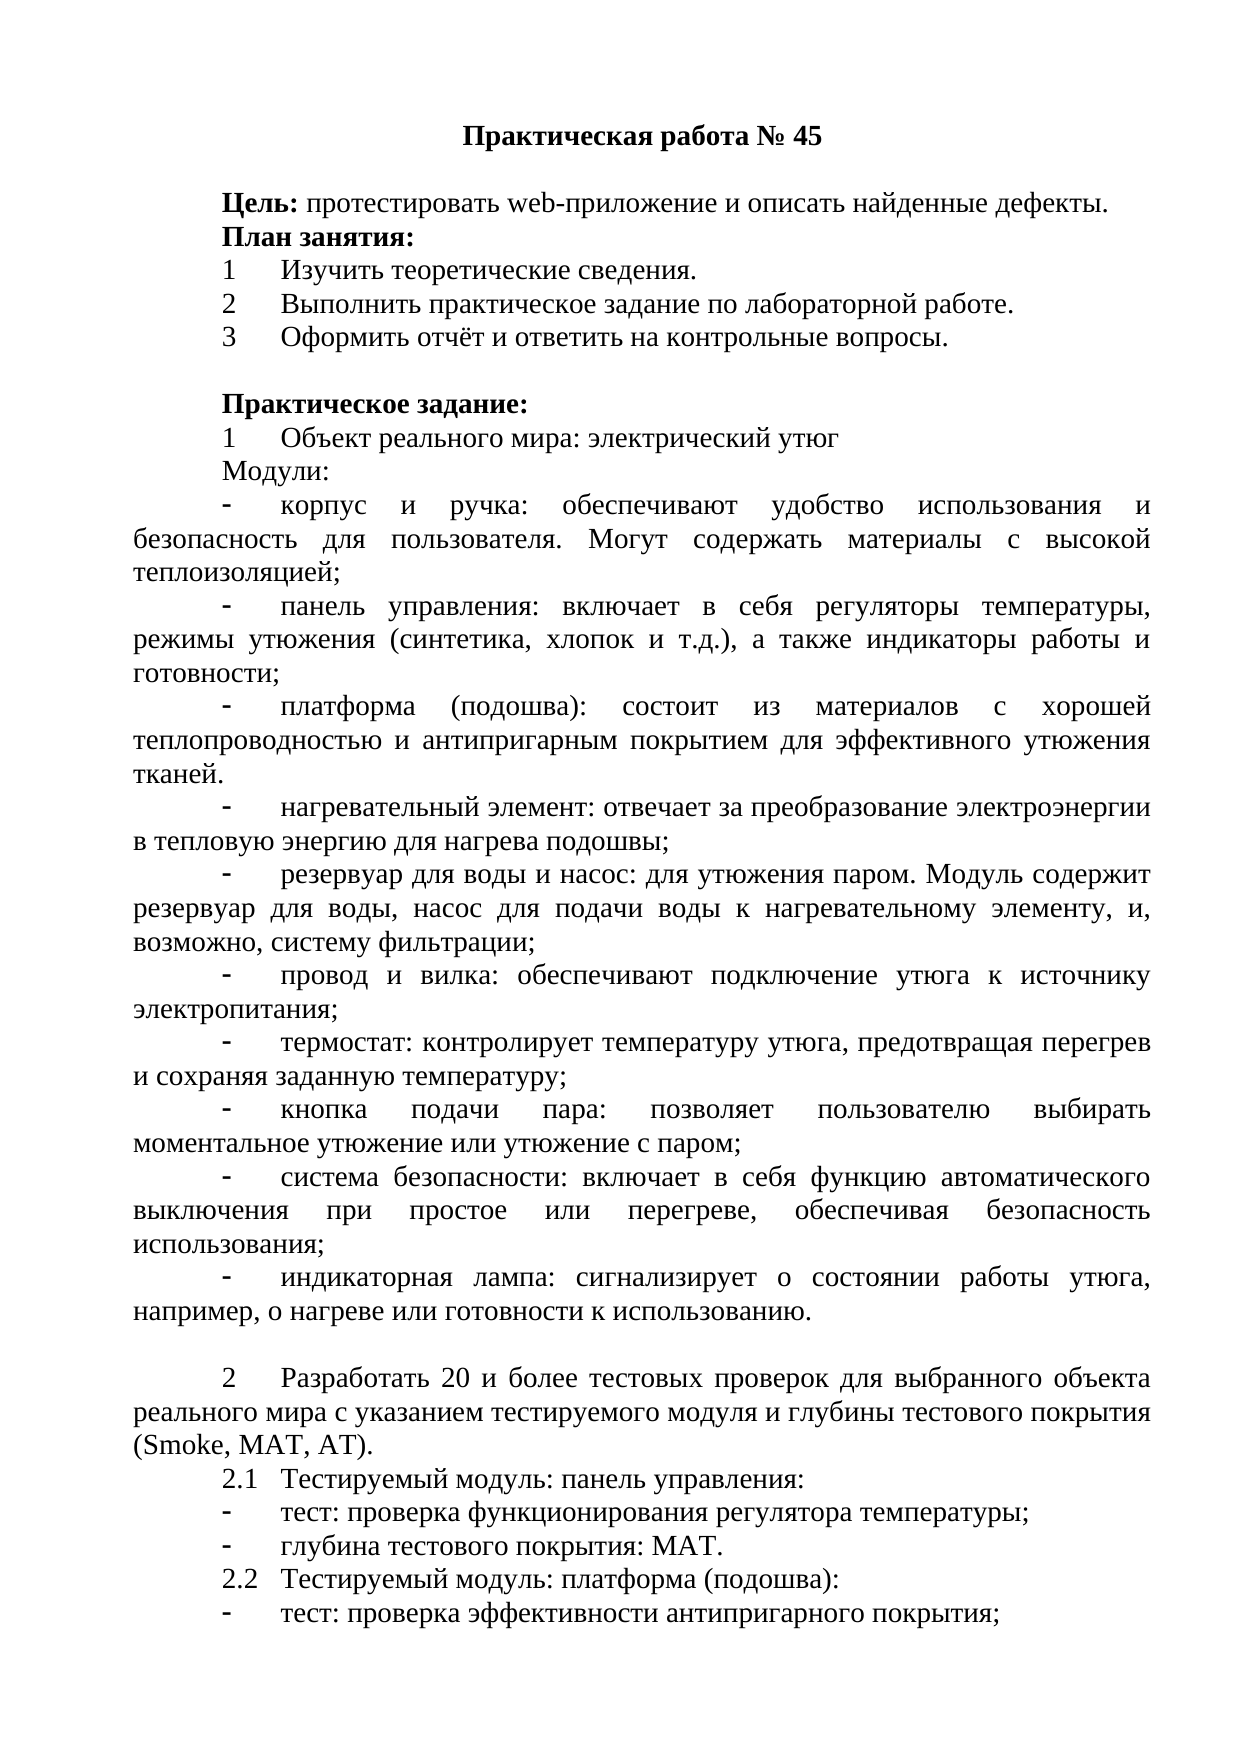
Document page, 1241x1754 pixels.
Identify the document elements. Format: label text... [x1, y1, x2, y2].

list индикаторная лампа: сигнализирует о состоянии работы утюга, например, о нагреве или готовности к использованию. [133, 1259, 1152, 1327]
list Тестируемый модуль: платформа (подошва): [133, 1562, 1152, 1595]
list нагревательный элемент: отвечает за преобразование электроэнергии в тепловую энергию для нагрева подошвы; [133, 789, 1152, 856]
list корпус и ручка: обеспечивают удобство использования и безопасность для пользователя. Могут содержать материалы с высокой теплоизоляцией; [133, 487, 1152, 588]
list Оформить отчёт и ответить на контрольные вопросы. [133, 319, 1152, 353]
list резервуар для воды и насос: для утюжения паром. Модуль содержит резервуар для воды, насос для подачи воды к нагревательному элементу, и, возможно, систему фильтрации; [133, 856, 1152, 957]
text Модули: [133, 453, 1152, 487]
list глубина тестового покрытия: MAT. [133, 1528, 1152, 1562]
list Выполнить практическое задание по лабораторной работе. [133, 286, 1152, 319]
list термостат: контролирует температуру утюга, предотвращая перегрев и сохраняя заданную температуру; [133, 1024, 1152, 1092]
list тест: проверка функционирования регулятора температуры; [133, 1494, 1152, 1528]
list Тестируемый модуль: панель управления: [133, 1461, 1152, 1494]
text План занятия: [133, 219, 1152, 252]
list Изучить теоретические сведения. [133, 252, 1152, 286]
text Практическое задание: [133, 386, 1152, 420]
list платформа (подошва): состоит из материалов с хорошей теплопроводностью и антипригарным покрытием для эффективного утюжения тканей. [133, 688, 1152, 789]
list кнопка подачи пара: позволяет пользователю выбирать моментальное утюжение или утюжение с паром; [133, 1092, 1152, 1159]
text Практическая работа № 45 [133, 118, 1152, 152]
list тест: проверка эффективности антипригарного покрытия; [133, 1595, 1152, 1629]
list система безопасности: включает в себя функцию автоматического выключения при простое или перегреве, обеспечивая безопасность использования; [133, 1159, 1152, 1259]
list провод и вилка: обеспечивают подключение утюга к источнику электропитания; [133, 957, 1152, 1024]
list Объект реального мира: электрический утюг [133, 420, 1152, 453]
list Разработать 20 и более тестовых проверок для выбранного объекта реального мира с указанием тестируемого модуля и глубины тестового покрытия (Smoke, MAT, AT). [133, 1360, 1152, 1461]
list панель управления: включает в себя регуляторы температуры, режимы утюжения (синтетика, хлопок и т.д.), а также индикаторы работы и готовности; [133, 588, 1152, 688]
text Цель: протестировать web-приложение и описать найденные дефекты. [133, 185, 1152, 219]
